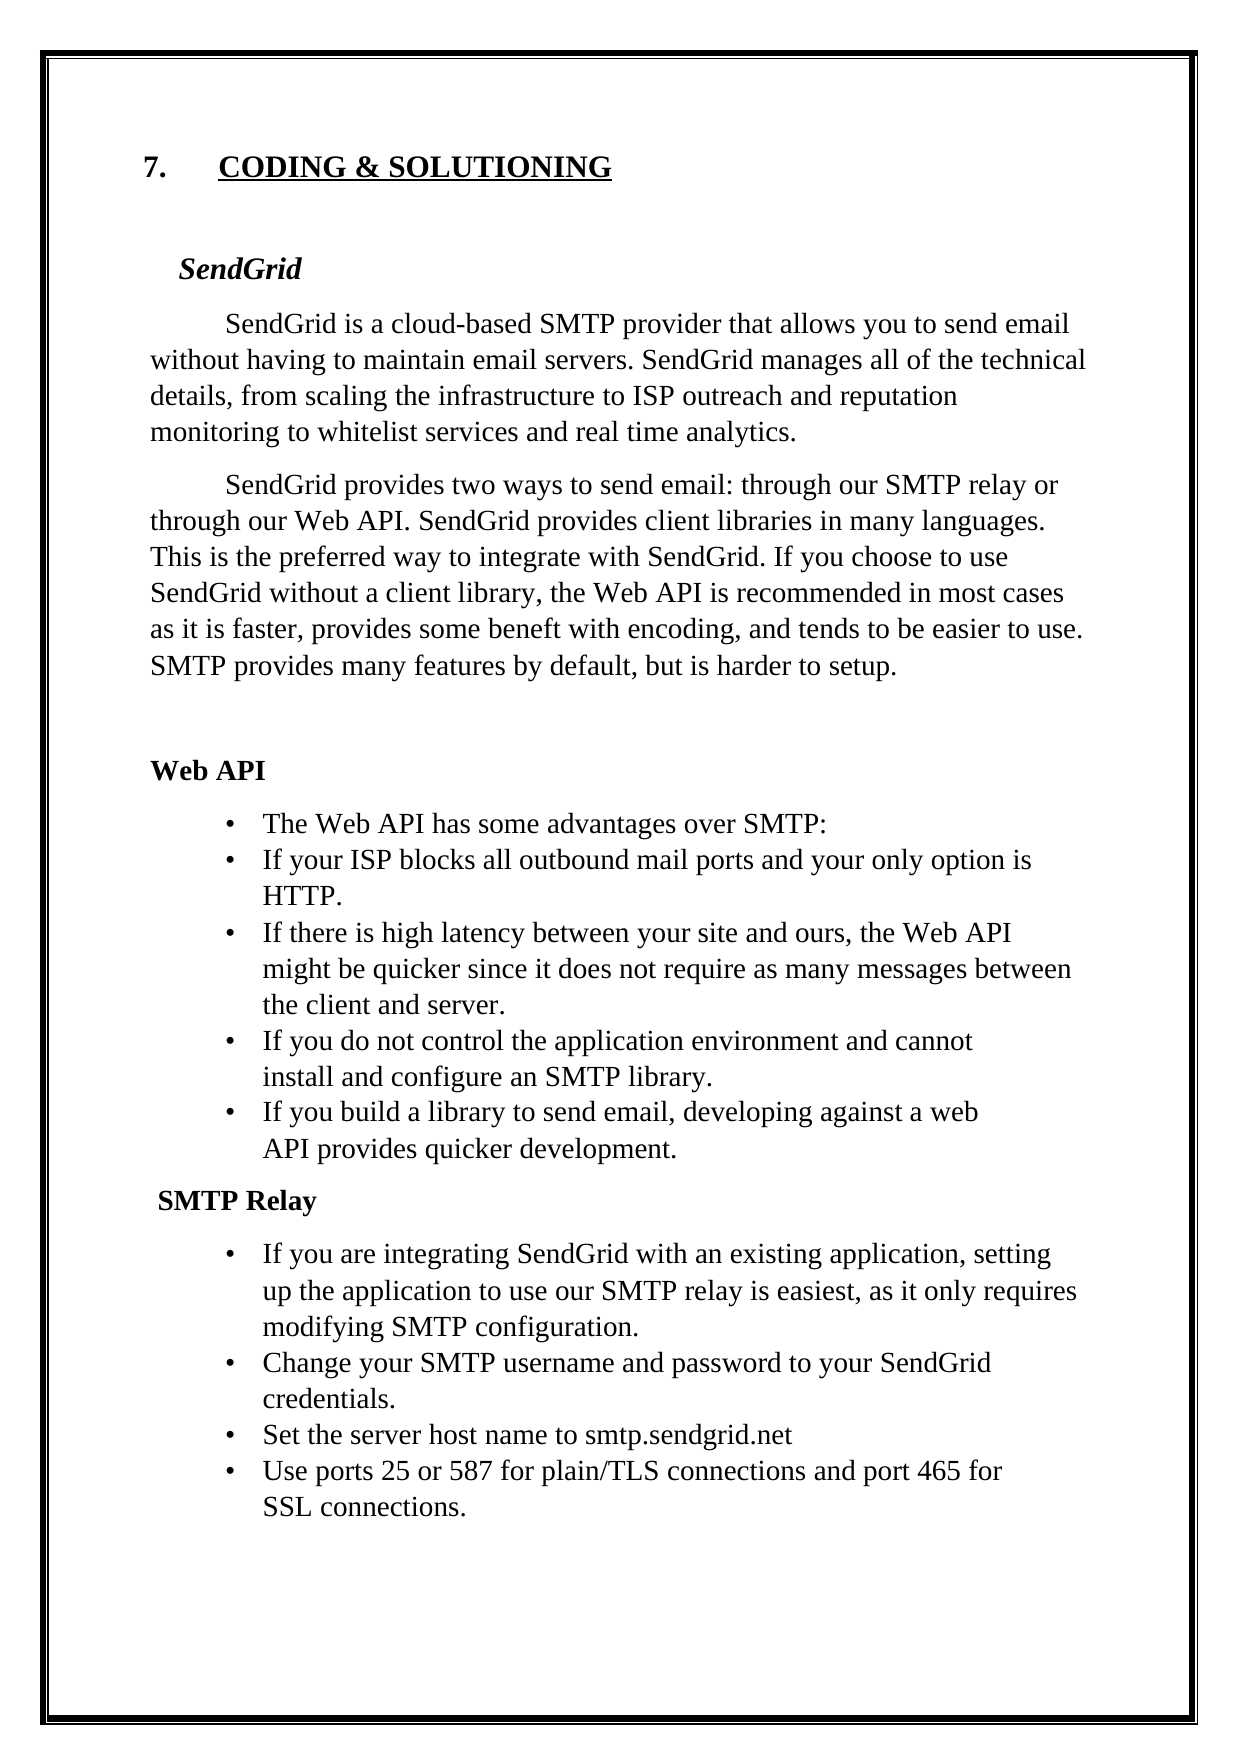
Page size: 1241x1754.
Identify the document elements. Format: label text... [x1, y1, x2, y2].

list If your ISP blocks all outbound mail ports and your only option is HTTP. [225, 842, 1032, 912]
list Change your SMTP username and password to your SendGrid credentials. [225, 1345, 992, 1414]
list If you do not control the application environment and cannot install and configure an SMTP library. [225, 1023, 1051, 1092]
list Use ports 25 or 587 for plain/TLS connections and port 465 for SSL connections. [225, 1453, 1059, 1523]
text SendGrid is a cloud-based SMTP provider that allows you to send email without having to maintain email servers. SendGrid manages all of the technical details, from scaling the infrastructure to ISP outreach and reputation monitoring to whitelist services and real time analytics. [150, 306, 1087, 448]
subtitle CODING & SOLUTIONING [143, 148, 1189, 184]
list If you are integrating SendGrid with an existing application, setting up the application to use our SMTP relay is easiest, as it only requires modifying SMTP configuration. [225, 1236, 1088, 1342]
subtitle SendGrid [49, 250, 1189, 286]
subtitle SMTP Relay [157, 1183, 1189, 1217]
list If you build a library to send email, developing against a web API provides quicker development. [225, 1094, 1032, 1164]
subtitle Web API [150, 753, 1189, 787]
text SendGrid provides two ways to send email: through our SMTP relay or through our Web API. SendGrid provides client libraries in many languages. This is the preferred way to integrate with SendGrid. If you choose to use SendGrid without a client library, the Web API is recommended in most cases as it is faster, provides some beneft with encoding, and tends to be easier to use. SMTP provides many features by default, but is harder to setup. [150, 467, 1086, 681]
list The Web API has some advantages over SMTP: [225, 806, 1189, 840]
list Set the server host name to smtp.sendgrid.net [225, 1417, 1189, 1451]
list If there is high latency between your site and ours, the Web API might be quicker since it does not require as many messages between the client and server. [225, 915, 1087, 1021]
